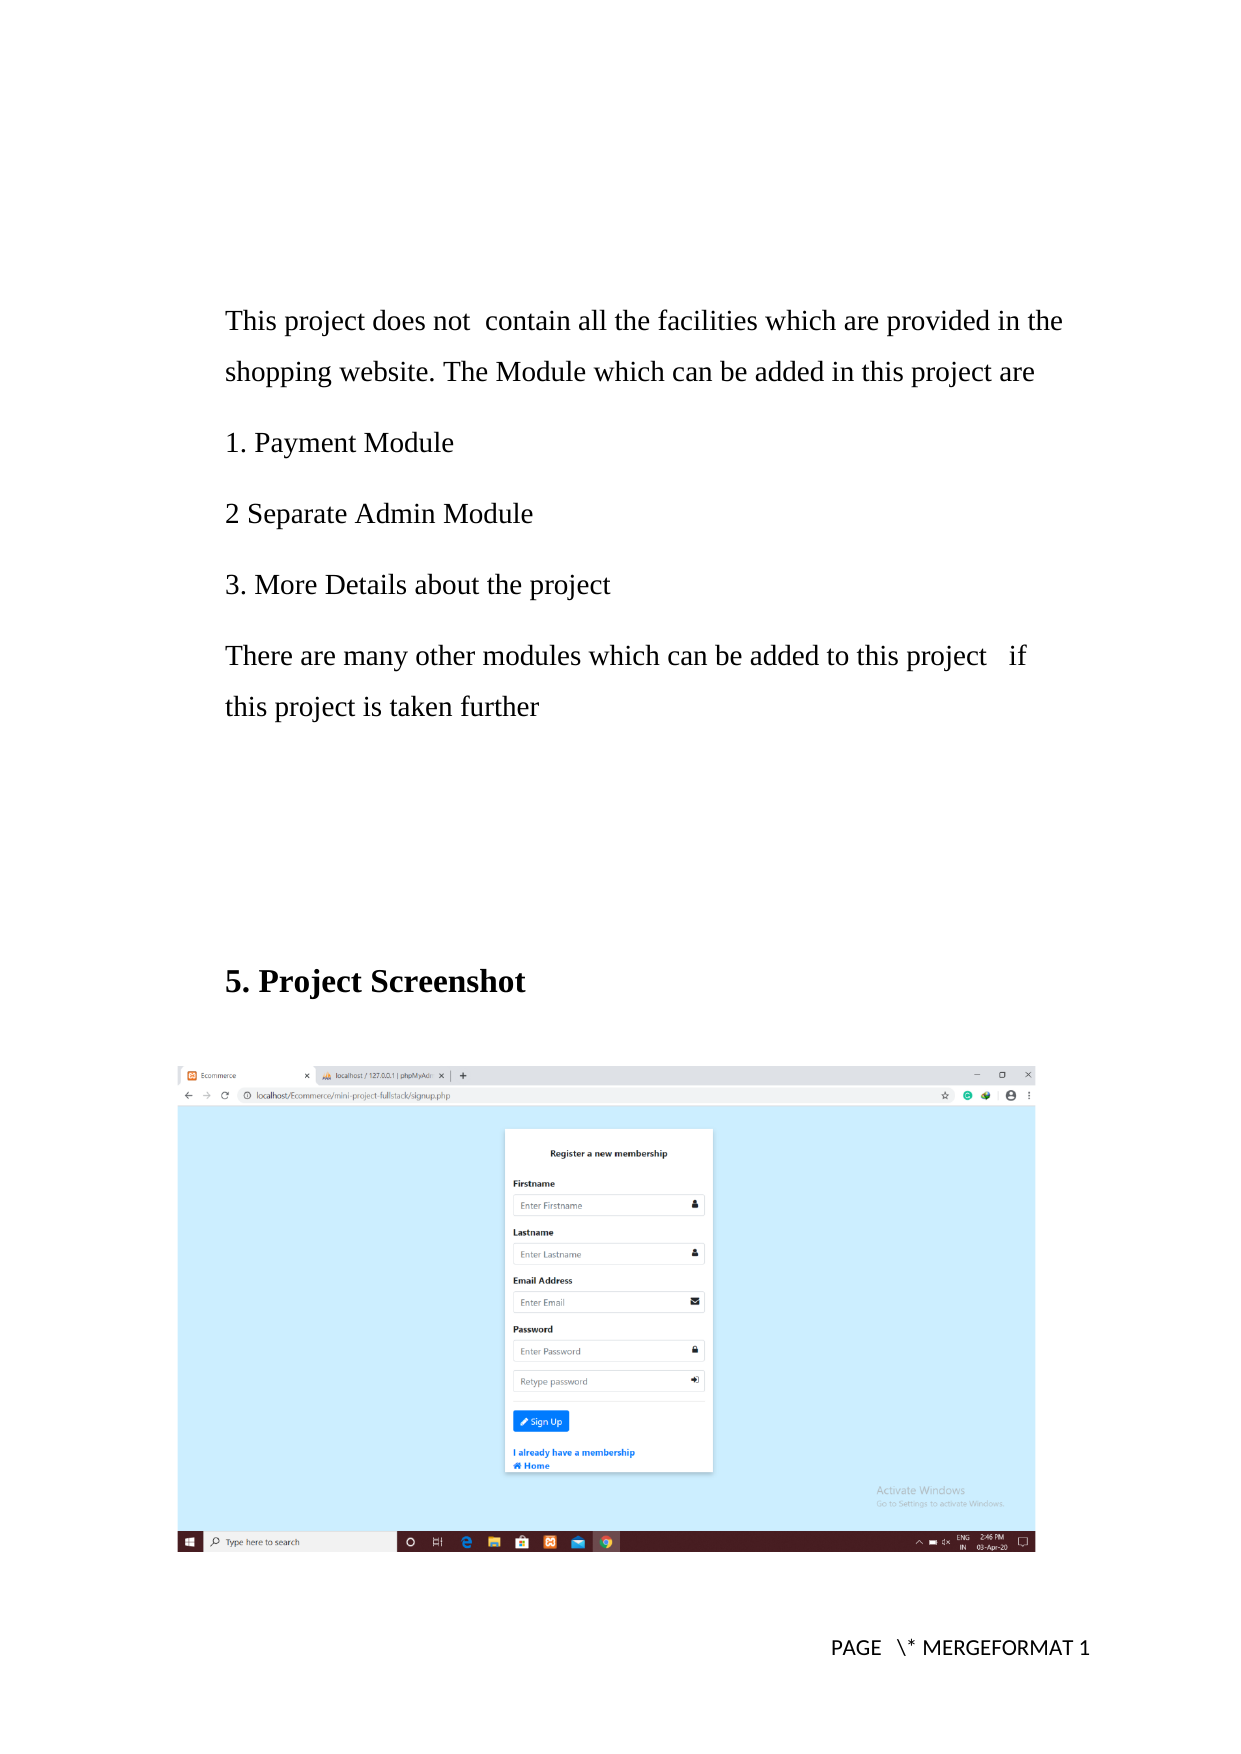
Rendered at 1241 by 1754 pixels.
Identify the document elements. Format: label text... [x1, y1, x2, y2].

text 2 Separate Admin Module [225, 496, 1090, 529]
picture [176, 1066, 1035, 1551]
text There are many other modules which can be added to this project if this project is taken further [225, 638, 1059, 722]
text 1. Payment Module [225, 425, 1090, 458]
text 3. More Details about the project [225, 567, 1090, 601]
text This project does not contain all the facilities which are provided in the shopping website. The Module which can be added in this project are [225, 303, 1090, 387]
text 5. Project Screenshot [225, 962, 1059, 1000]
